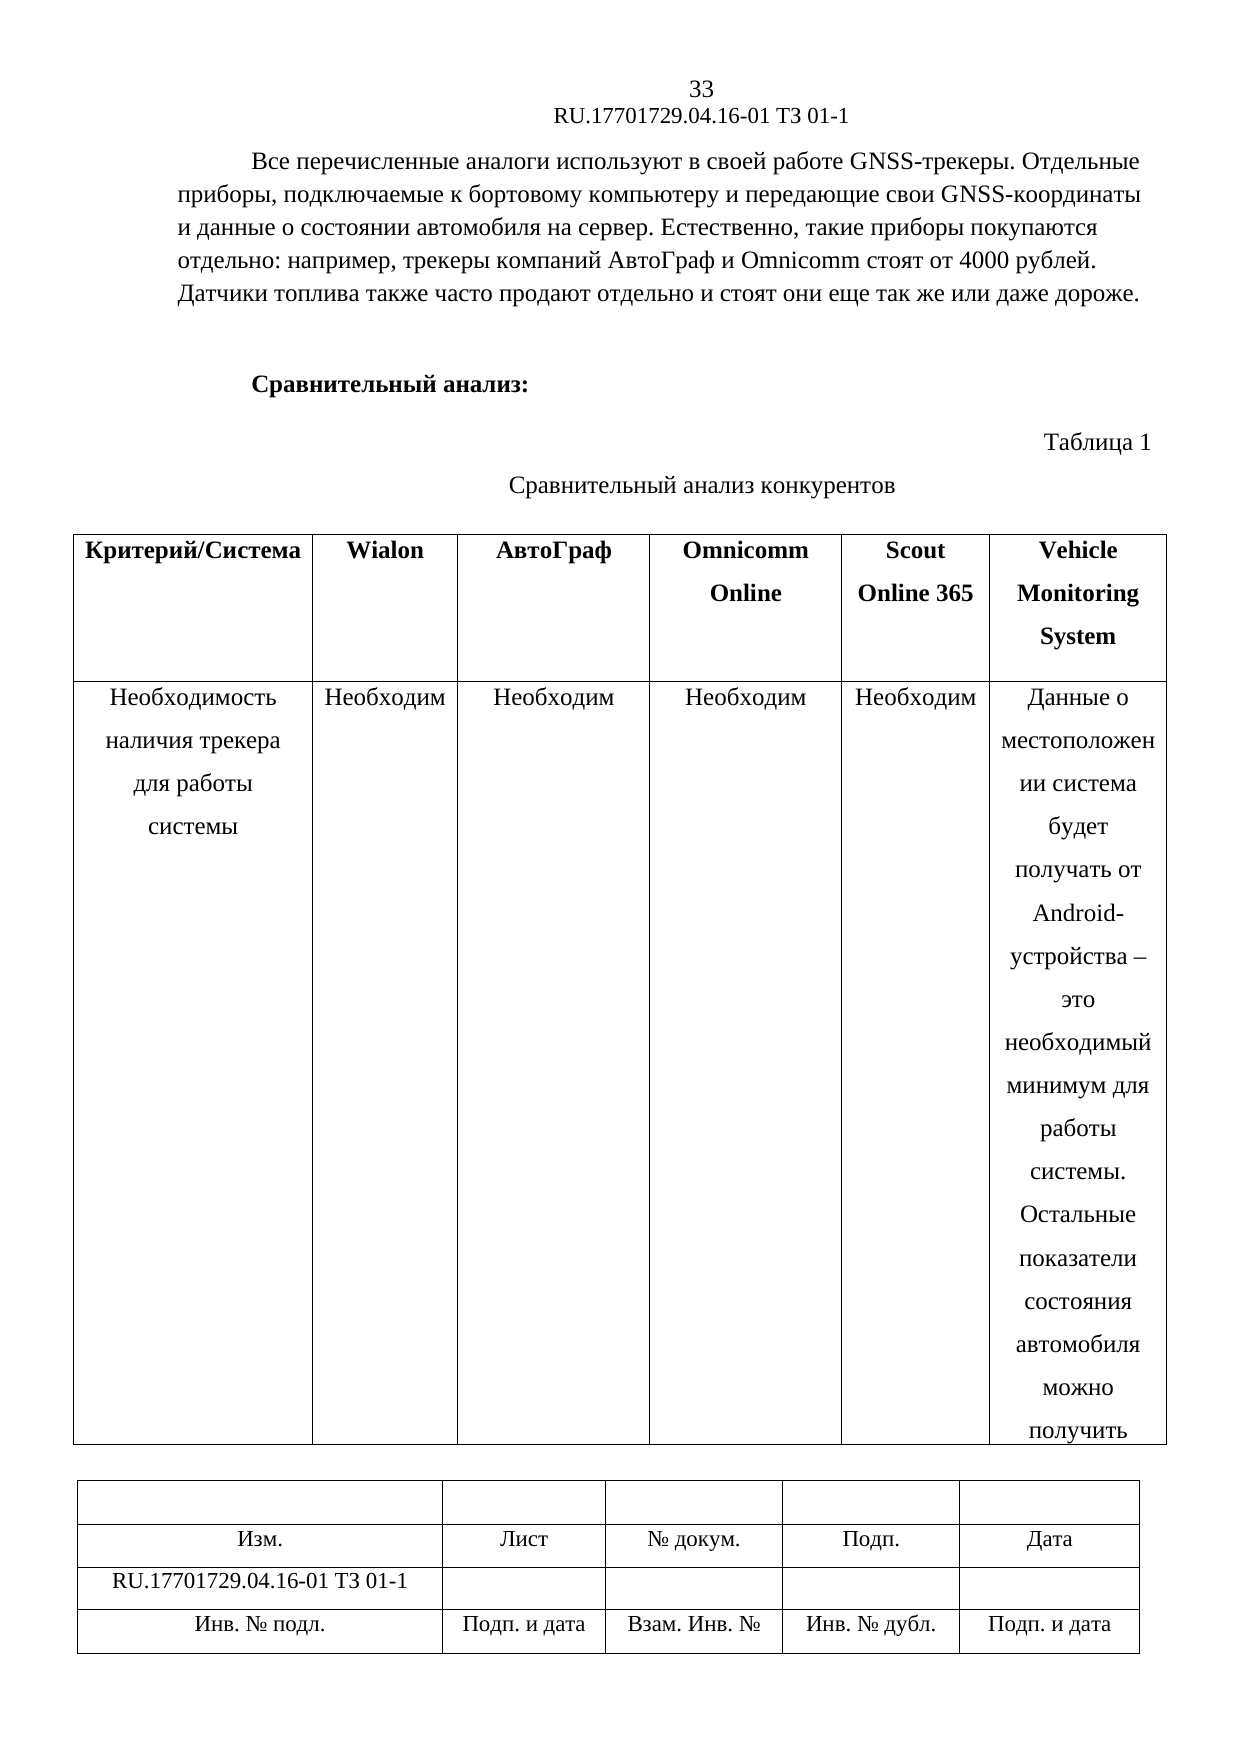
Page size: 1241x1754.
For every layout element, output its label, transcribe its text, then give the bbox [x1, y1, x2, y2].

table_header АвтоГраф [458, 535, 649, 681]
text Таблица 1 [177, 427, 1152, 456]
table_header Критерий/Система [74, 535, 312, 681]
table_cell Необходим [458, 682, 649, 1444]
table_cell Необходим [842, 682, 989, 1444]
table_header Scout Online 365 [842, 535, 989, 681]
text Все перечисленные аналоги используют в своей работе GNSS-трекеры. Отдельные приборы, подключаемые к бортовому компьютеру и передающие свои GNSS-координаты и данные о состоянии автомобиля на сервер. Естественно, такие приборы покупаются отдельно: например, трекеры компаний АвтоГраф и Omnicomm стоят от 4000 рублей. Датчики топлива также часто продают отдельно и стоят они еще так же или даже дороже. [177, 146, 1152, 307]
text Сравнительный анализ: [177, 369, 1152, 398]
table_cell Необходим [313, 682, 457, 1444]
table_header Vehicle Monitoring System [990, 535, 1166, 681]
table_header Omnicomm Online [650, 535, 841, 681]
text Сравнительный анализ конкурентов [177, 470, 1152, 499]
table_cell Необходим [650, 682, 841, 1444]
table_header Wialon [313, 535, 457, 681]
table_cell Необходимость наличия трекера для работы системы [74, 682, 312, 1444]
